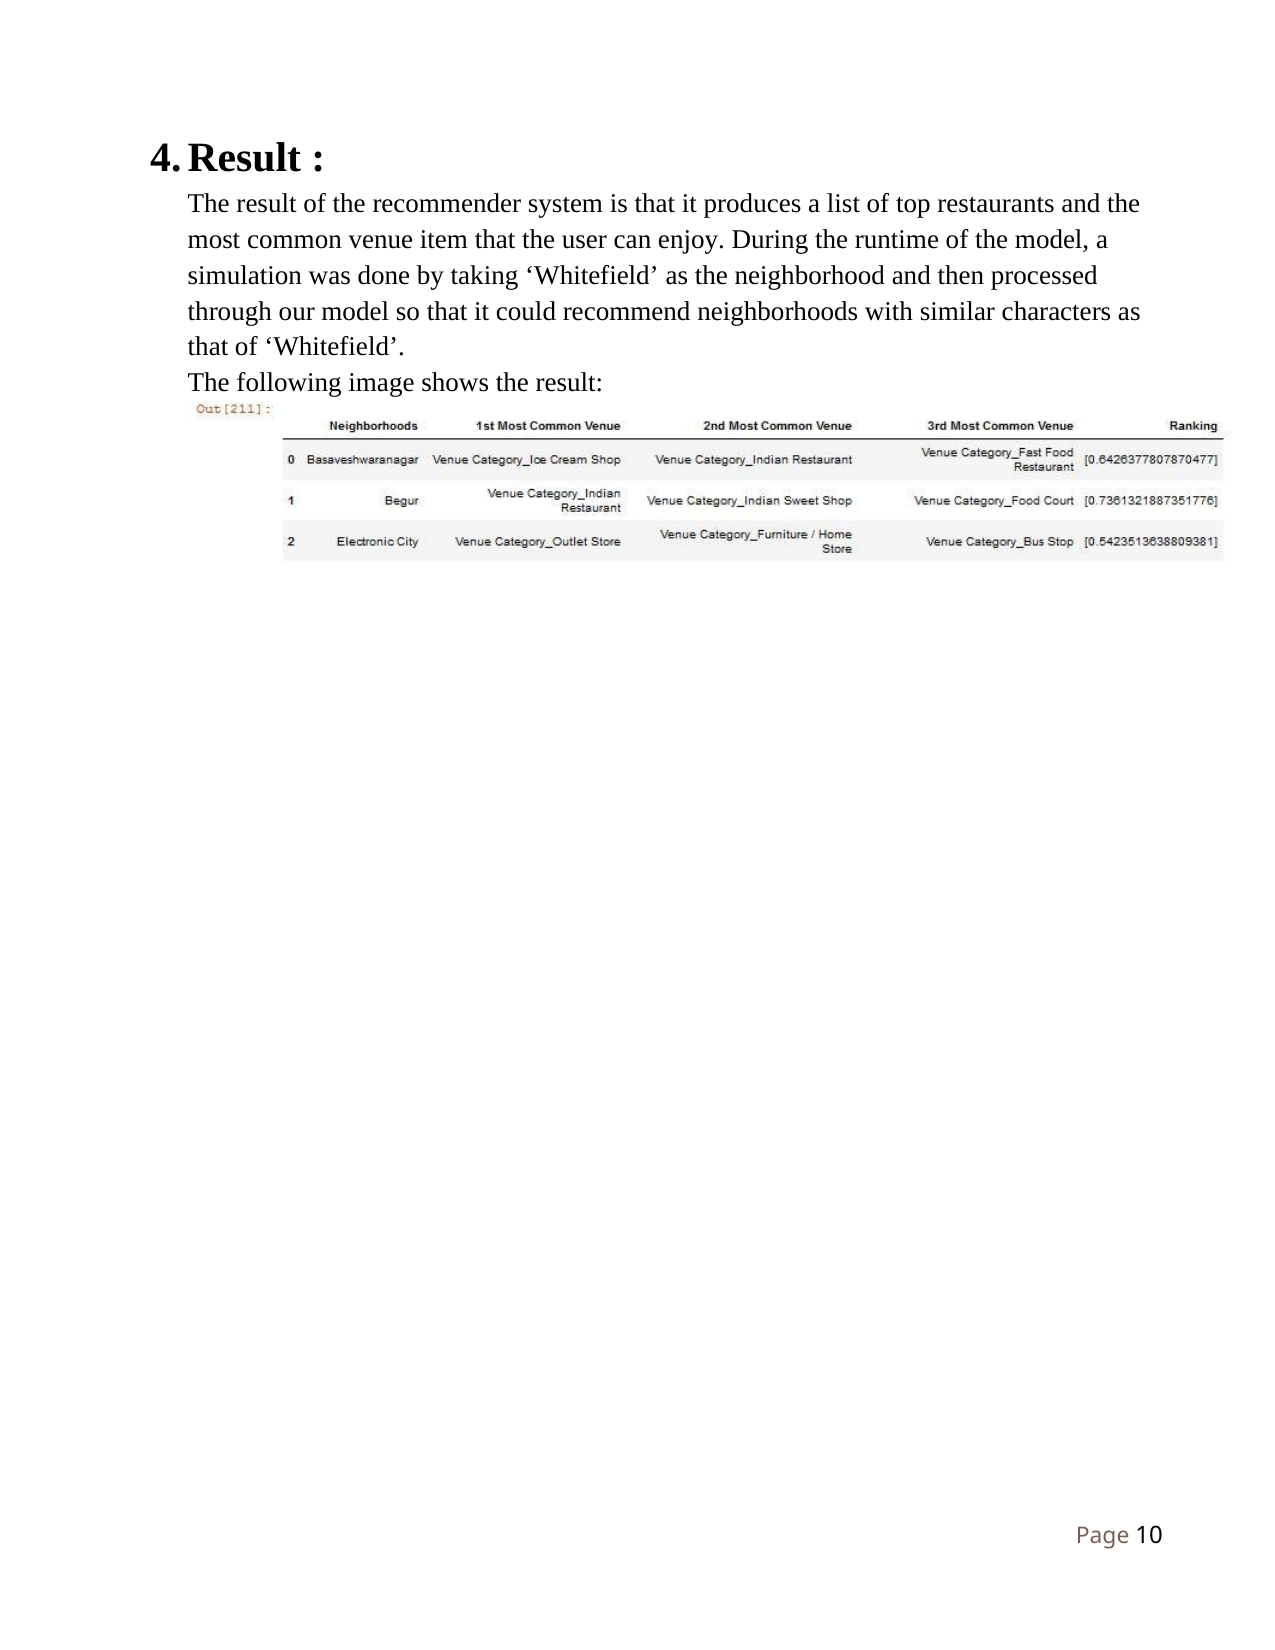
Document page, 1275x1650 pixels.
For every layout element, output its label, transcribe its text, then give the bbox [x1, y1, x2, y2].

picture [187, 402, 1238, 571]
text The following image shows the result: [187, 366, 1162, 397]
list Result : [150, 132, 1162, 180]
text The result of the recommender system is that it produces a list of top restaurants and the most common venue item that the user can enjoy. During the runtime of the model, a simulation was done by taking ‘Whitefield’ as the neighborhood and then processed through our model so that it could recommend neighborhoods with similar characters as that of ‘Whitefield’. [187, 188, 1162, 362]
